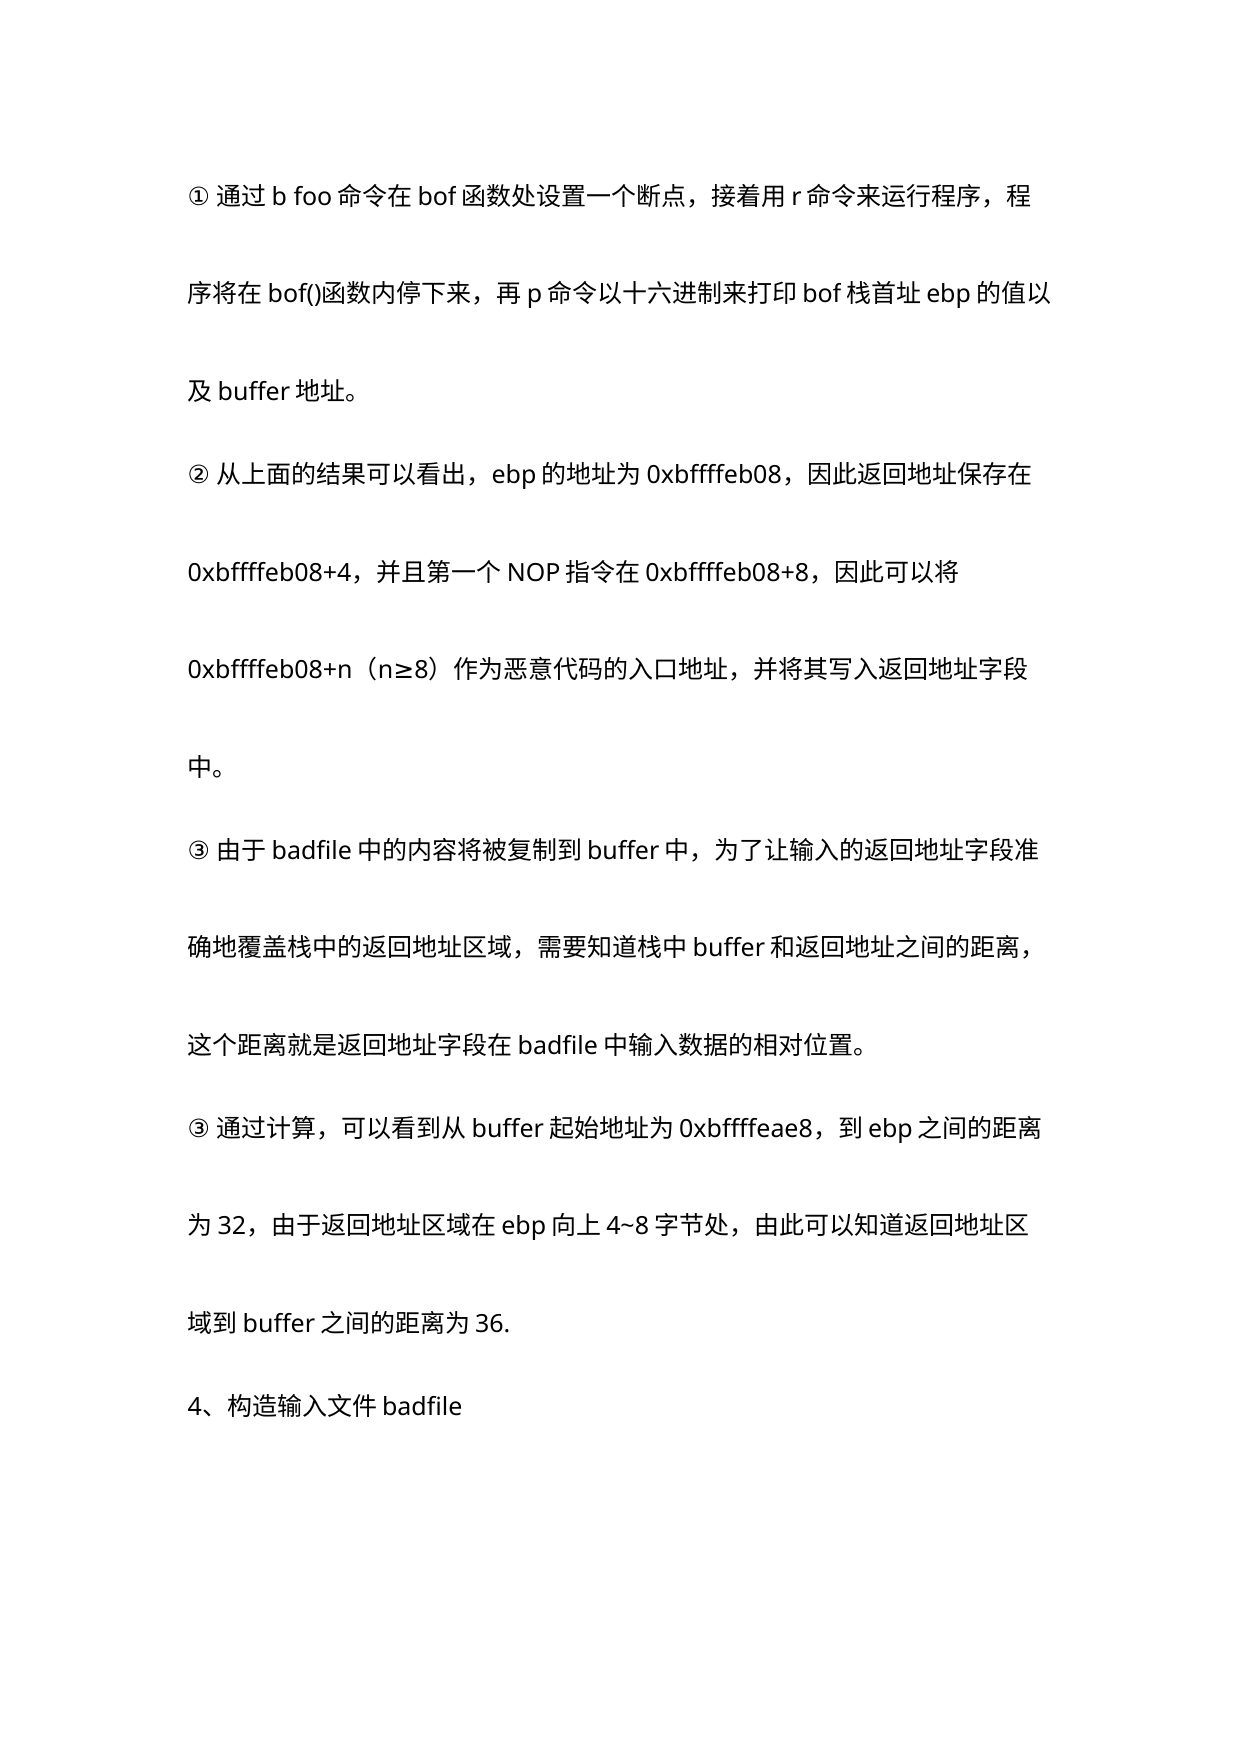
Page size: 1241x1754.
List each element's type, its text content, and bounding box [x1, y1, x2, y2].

text ③ 通过计算，可以看到从buffer起始地址为0xbffffeae8，到ebp之间的距离为32，由于返回地址区域在ebp向上4~8字节处，由此可以知道返回地址区域到buffer之间的距离为36. [187, 1094, 1053, 1354]
text ① 通过b foo命令在bof函数处设置一个断点，接着用r命令来运行程序，程序将在bof()函数内停下来，再p命令以十六进制来打印bof栈首址ebp的值以及buffer地址。 [187, 162, 1053, 422]
text ③ 由于badfile中的内容将被复制到buffer中，为了让输入的返回地址字段准确地覆盖栈中的返回地址区域，需要知道栈中buffer和返回地址之间的距离，这个距离就是返回地址字段在badfile中输入数据的相对位置。 [187, 816, 1053, 1076]
text 4、构造输入文件badfile [187, 1372, 1053, 1437]
text ② 从上面的结果可以看出，ebp的地址为0xbffffeb08，因此返回地址保存在0xbffffeb08+4，并且第一个NOP指令在0xbffffeb08+8，因此可以将0xbffffeb08+n（n≥8）作为恶意代码的入口地址，并将其写入返回地址字段中。 [187, 440, 1053, 798]
